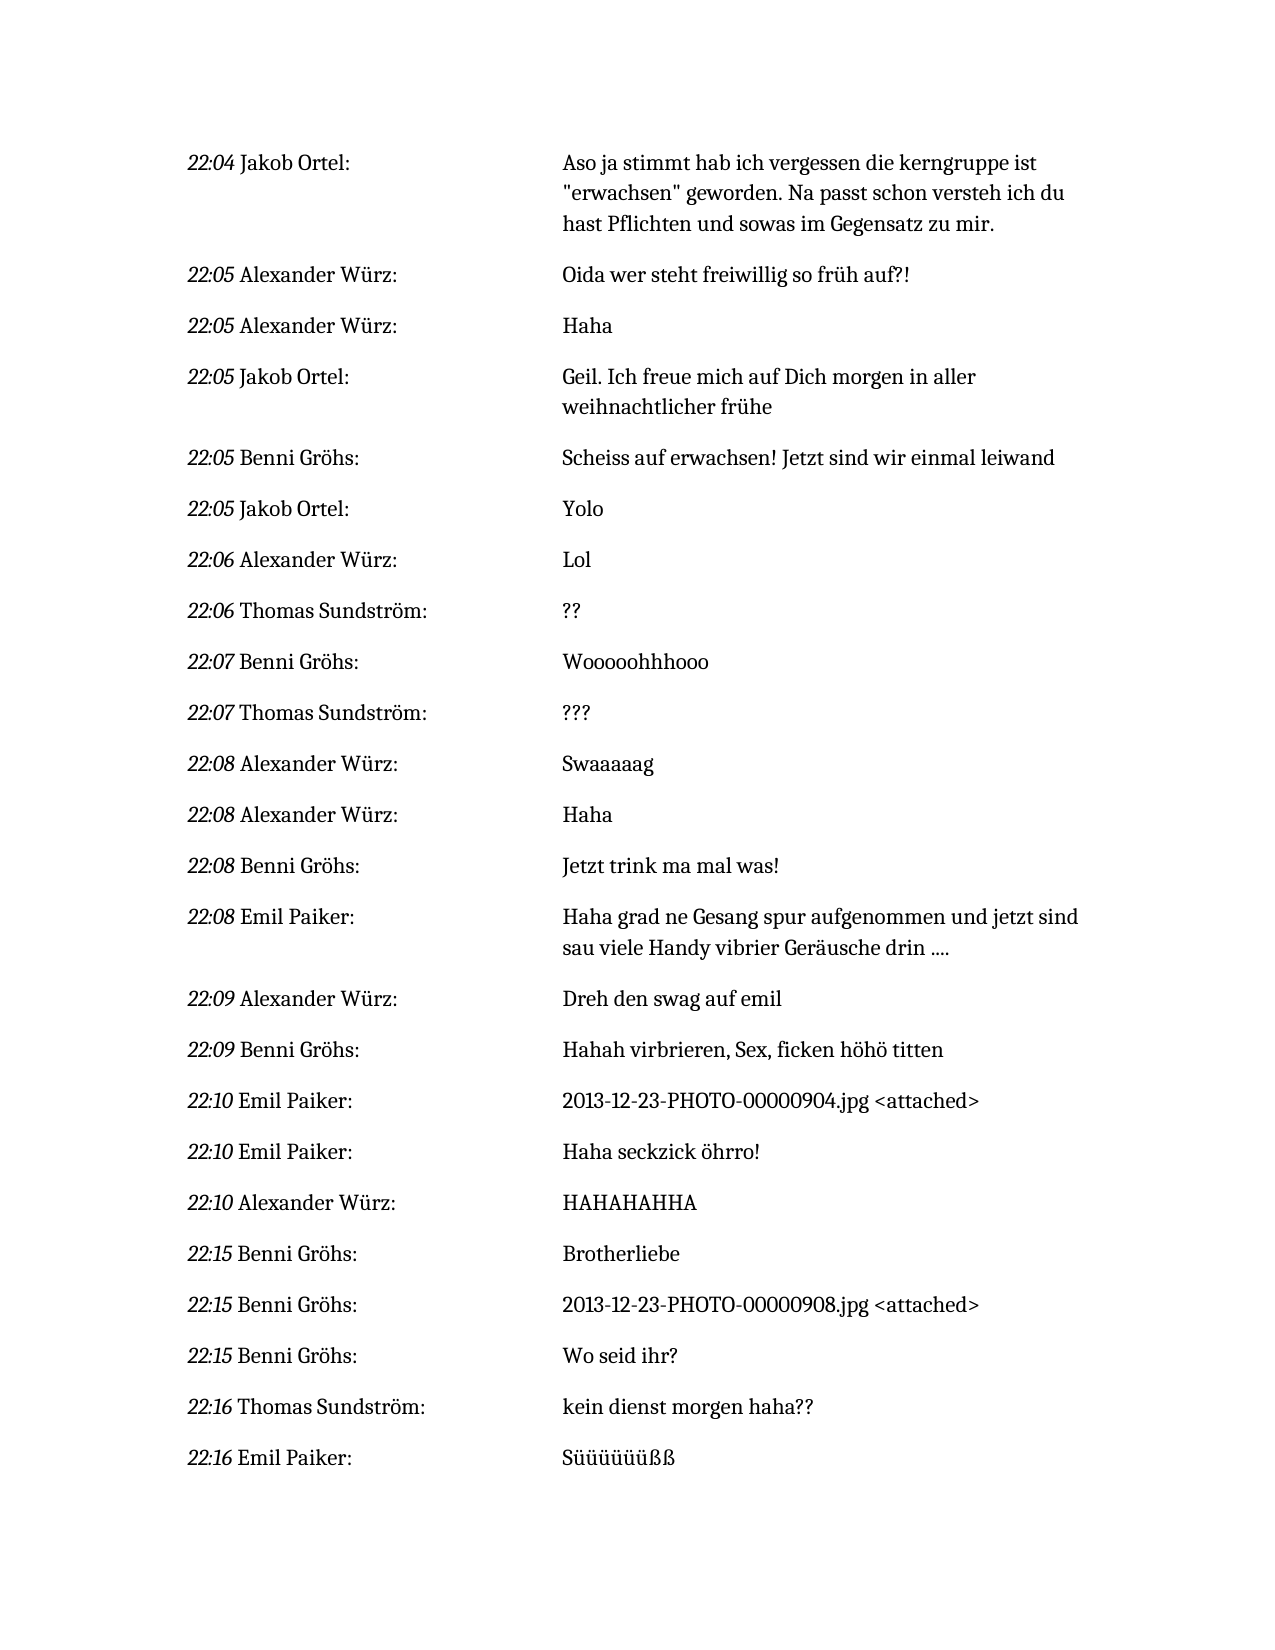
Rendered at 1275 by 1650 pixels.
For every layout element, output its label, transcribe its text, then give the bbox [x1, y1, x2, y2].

text 22:09 Alexander Würz: Dreh den swag auf emil [187, 985, 1087, 1012]
text 22:06 Thomas Sundström: ?? [187, 598, 1087, 624]
text 22:10 Alexander Würz: HAHAHAHHA [187, 1189, 1087, 1216]
text 22:16 Thomas Sundström: kein dienst morgen haha?? [187, 1394, 1087, 1420]
text 22:08 Alexander Würz: Swaaaaag [187, 751, 1087, 777]
text 22:04 Jakob Ortel: Aso ja stimmt hab ich vergessen die kerngruppe ist "erwachsen" geworden. Na passt schon versteh ich du hast Pflichten und sowas im Gegensatz zu mir. [187, 150, 1087, 237]
text 22:05 Benni Gröhs: Scheiss auf erwachsen! Jetzt sind wir einmal leiwand [187, 445, 1087, 471]
text 22:05 Jakob Ortel: Geil. Ich freue mich auf Dich morgen in aller weihnachtlicher frühe [187, 363, 1087, 420]
text 22:07 Benni Gröhs: Wooooohhhooo [187, 649, 1087, 675]
text 22:10 Emil Paiker: Haha seckzick öhrro! [187, 1138, 1087, 1165]
text 22:08 Emil Paiker: Haha grad ne Gesang spur aufgenommen und jetzt sind sau viele Handy vibrier Geräusche drin .... [187, 904, 1087, 961]
text 22:15 Benni Gröhs: Wo seid ihr? [187, 1343, 1087, 1369]
text 22:08 Alexander Würz: Haha [187, 802, 1087, 828]
text 22:15 Benni Gröhs: Brotherliebe [187, 1241, 1087, 1267]
text 22:05 Alexander Würz: Haha [187, 312, 1087, 339]
text 22:05 Alexander Würz: Oida wer steht freiwillig so früh auf?! [187, 261, 1087, 288]
text 22:07 Thomas Sundström: ??? [187, 700, 1087, 726]
text 22:15 Benni Gröhs: 2013-12-23-PHOTO-00000908.jpg <‎attached> [187, 1292, 1087, 1318]
text 22:05 Jakob Ortel: Yolo [187, 496, 1087, 522]
text 22:08 Benni Gröhs: Jetzt trink ma mal was! [187, 853, 1087, 879]
text 22:06 Alexander Würz: Lol [187, 547, 1087, 573]
text 22:16 Emil Paiker: Süüüüüüßß [187, 1445, 1087, 1471]
text 22:09 Benni Gröhs: Hahah virbrieren, Sex, ficken höhö titten [187, 1036, 1087, 1063]
text 22:10 Emil Paiker: 2013-12-23-PHOTO-00000904.jpg <‎attached> [187, 1087, 1087, 1114]
